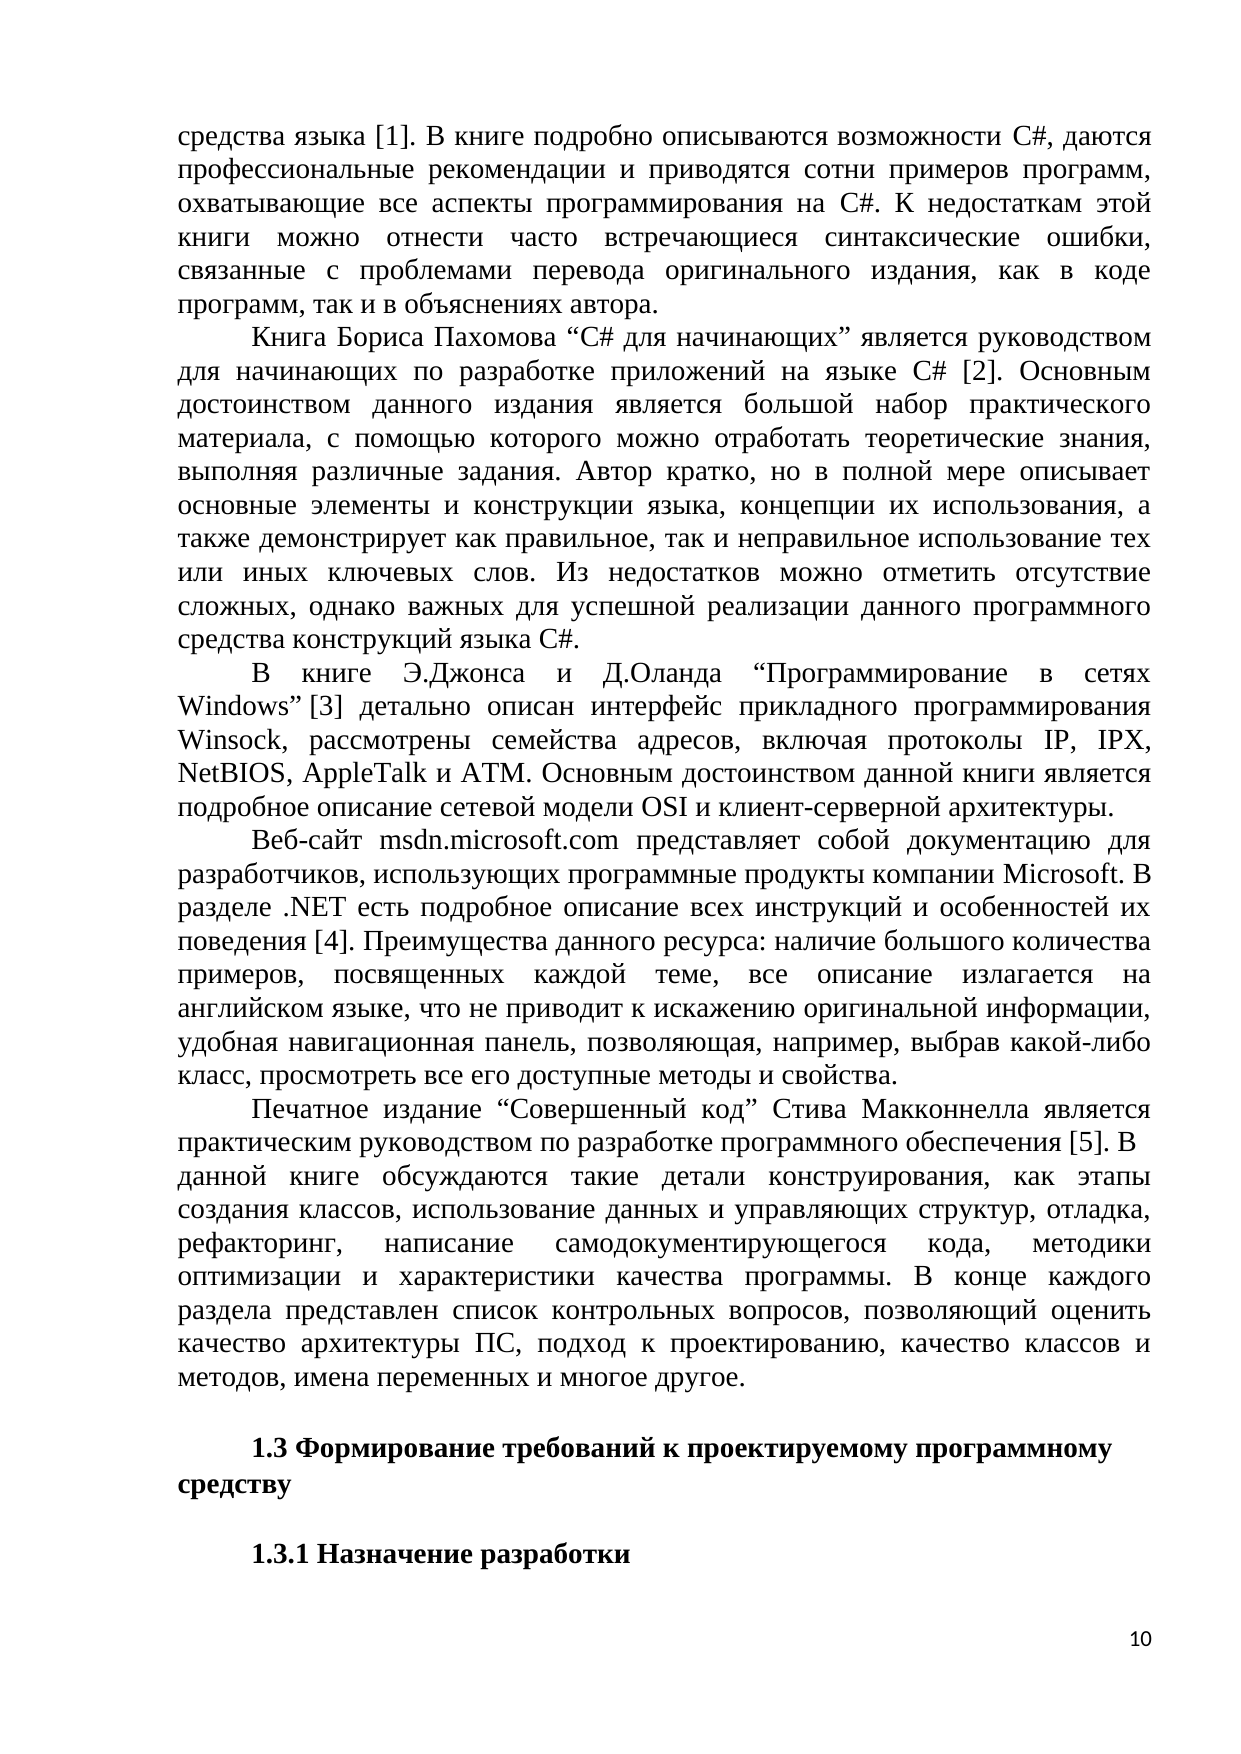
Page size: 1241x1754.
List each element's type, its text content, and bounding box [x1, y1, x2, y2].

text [177, 118, 1152, 319]
text Книга Бориса Пахомова “C# для начинающих” является руководством для начинающих по разработке приложений на языке C# [2]. Основным достоинством данного издания является большой набор практического материала, с помощью которого можно отработать теоретические знания, выполняя различные задания. Автор кратко, но в полной мере описывает основные элементы и конструкции языка, концепции их использования, а также демонстрирует как правильное, так и неправильное использование тех или иных ключевых слов. Из недостатков можно отметить отсутствие сложных, однако важных для успешной реализации данного программного средства конструкций языка C#. [177, 319, 1152, 655]
text Печатное издание “Совершенный код” Стива Макконнелла является практическим руководством по разработке программного обеспечения [5]. В [177, 1091, 1152, 1158]
text В книге Э.Джонса и Д.Оланда “Программирование в сетях Windows” [3] детально описан интерфейс прикладного программирования Winsock, рассмотрены семейства адресов, включая протоколы IP, IPX, NetBIOS, AppleTalk и ATM. Основным достоинством данной книги является подробное описание сетевой модели OSI и клиент-серверной архитектуры. [177, 655, 1152, 822]
text данной книге обсуждаются такие детали конструирования, как этапы создания классов, использование данных и управляющих структур, отладка, рефакторинг, написание самодокументирующегося кода, методики оптимизации и характеристики качества программы. В конце каждого раздела представлен список контрольных вопросов, позволяющий оценить качество архитектуры ПС, подход к проектированию, качество классов и методов, имена переменных и многое другое. [177, 1158, 1152, 1393]
subtitle 1.3 Формирование требований к проектируемому программному средству [177, 1430, 1152, 1500]
text Веб-сайт msdn.microsoft.com представляет собой документацию для разработчиков, использующих программные продукты компании Microsoft. В разделе .NET есть подробное описание всех инструкций и особенностей их поведения [4]. Преимущества данного ресурса: наличие большого количества примеров, посвященных каждой теме, все описание излагается на английском языке, что не приводит к искажению оригинальной информации, удобная навигационная панель, позволяющая, например, выбрав какой-либо класс, просмотреть все его доступные методы и свойства. [177, 822, 1152, 1091]
text 1.3.1 Назначение разработки [177, 1536, 1152, 1570]
